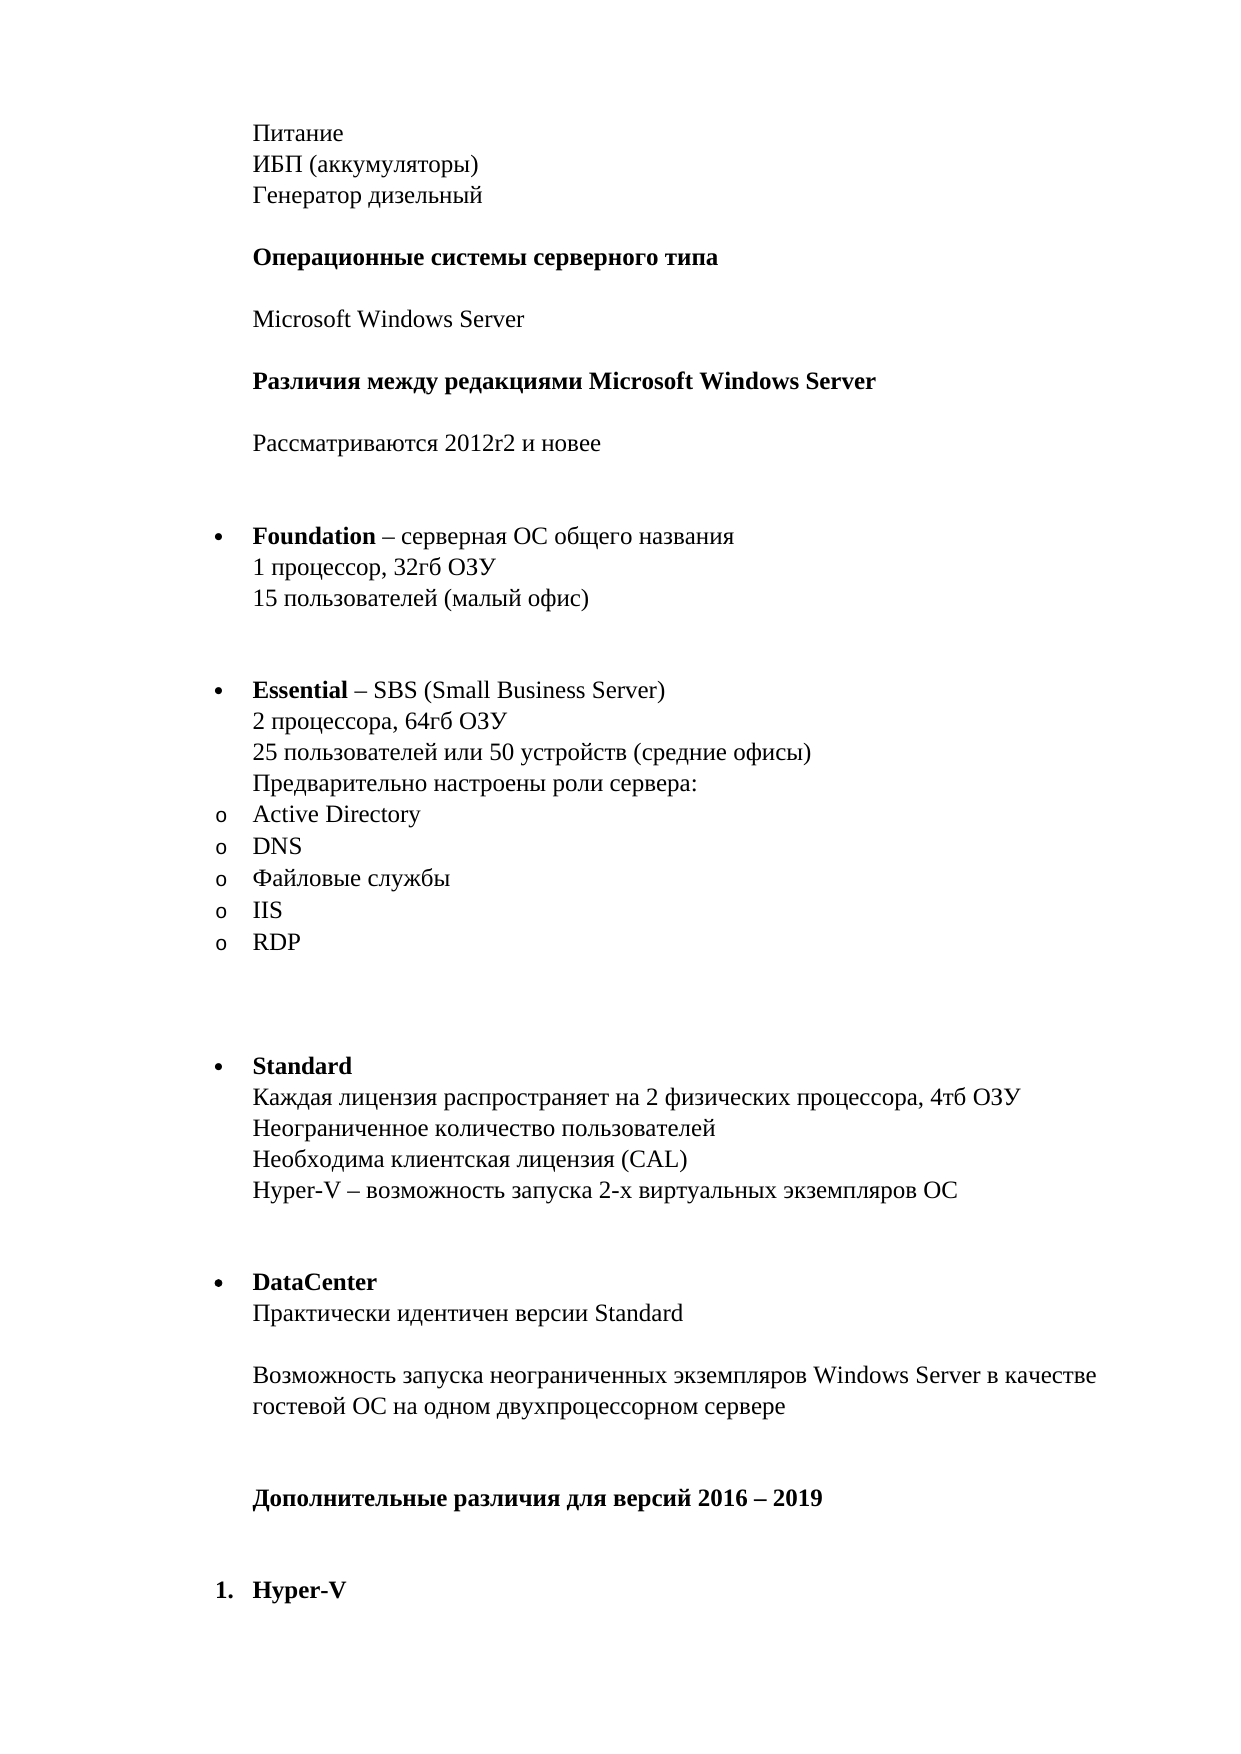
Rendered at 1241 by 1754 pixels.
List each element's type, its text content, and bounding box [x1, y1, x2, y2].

list ИБП (аккумуляторы) [252, 149, 1152, 178]
list 15 пользователей (малый офис) [252, 583, 1152, 612]
list Дополнительные различия для версий 2016 – 2019 [252, 1483, 1152, 1512]
list Hyper-V – возможность запуска 2-х виртуальных экземпляров ОС [252, 1175, 1152, 1204]
list Предварительно настроены роли сервера: [252, 768, 1152, 797]
list RDP [215, 927, 1152, 956]
list Неограниченное количество пользователей [252, 1113, 1152, 1142]
list Операционные системы серверного типа [252, 242, 1152, 271]
list Active Directory [215, 799, 1152, 829]
list Каждая лицензия распространяет на 2 физических процессора, 4тб ОЗУ [252, 1082, 1152, 1111]
list Foundation – серверная ОС общего названия [215, 521, 1152, 549]
list Файловые службы [215, 863, 1152, 892]
list 2 процессора, 64гб ОЗУ [252, 706, 1152, 735]
list Генератор дизельный [252, 180, 1152, 209]
list 1 процессор, 32гб ОЗУ [252, 552, 1152, 581]
list DNS [215, 831, 1152, 861]
list Standard [215, 1051, 1152, 1079]
list 25 пользователей или 50 устройств (средние офисы) [252, 737, 1152, 766]
list Практически идентичен версии Standard [252, 1298, 1152, 1327]
list Различия между редакциями Microsoft Windows Server [252, 366, 1152, 395]
list Питание [252, 118, 1152, 147]
list Рассматриваются 2012r2 и новее [252, 428, 1152, 457]
list IIS [215, 895, 1152, 924]
list Microsoft Windows Server [252, 304, 1152, 333]
list Hyper-V [215, 1576, 1152, 1604]
list Essential – SBS (Small Business Server) [215, 675, 1152, 704]
list Возможность запуска неограниченных экземпляров Windows Server в качестве гостевой ОС на одном двухпроцессорном сервере [252, 1360, 1152, 1420]
list Необходима клиентская лицензия (CAL) [252, 1144, 1152, 1173]
list DataCenter [215, 1267, 1152, 1296]
